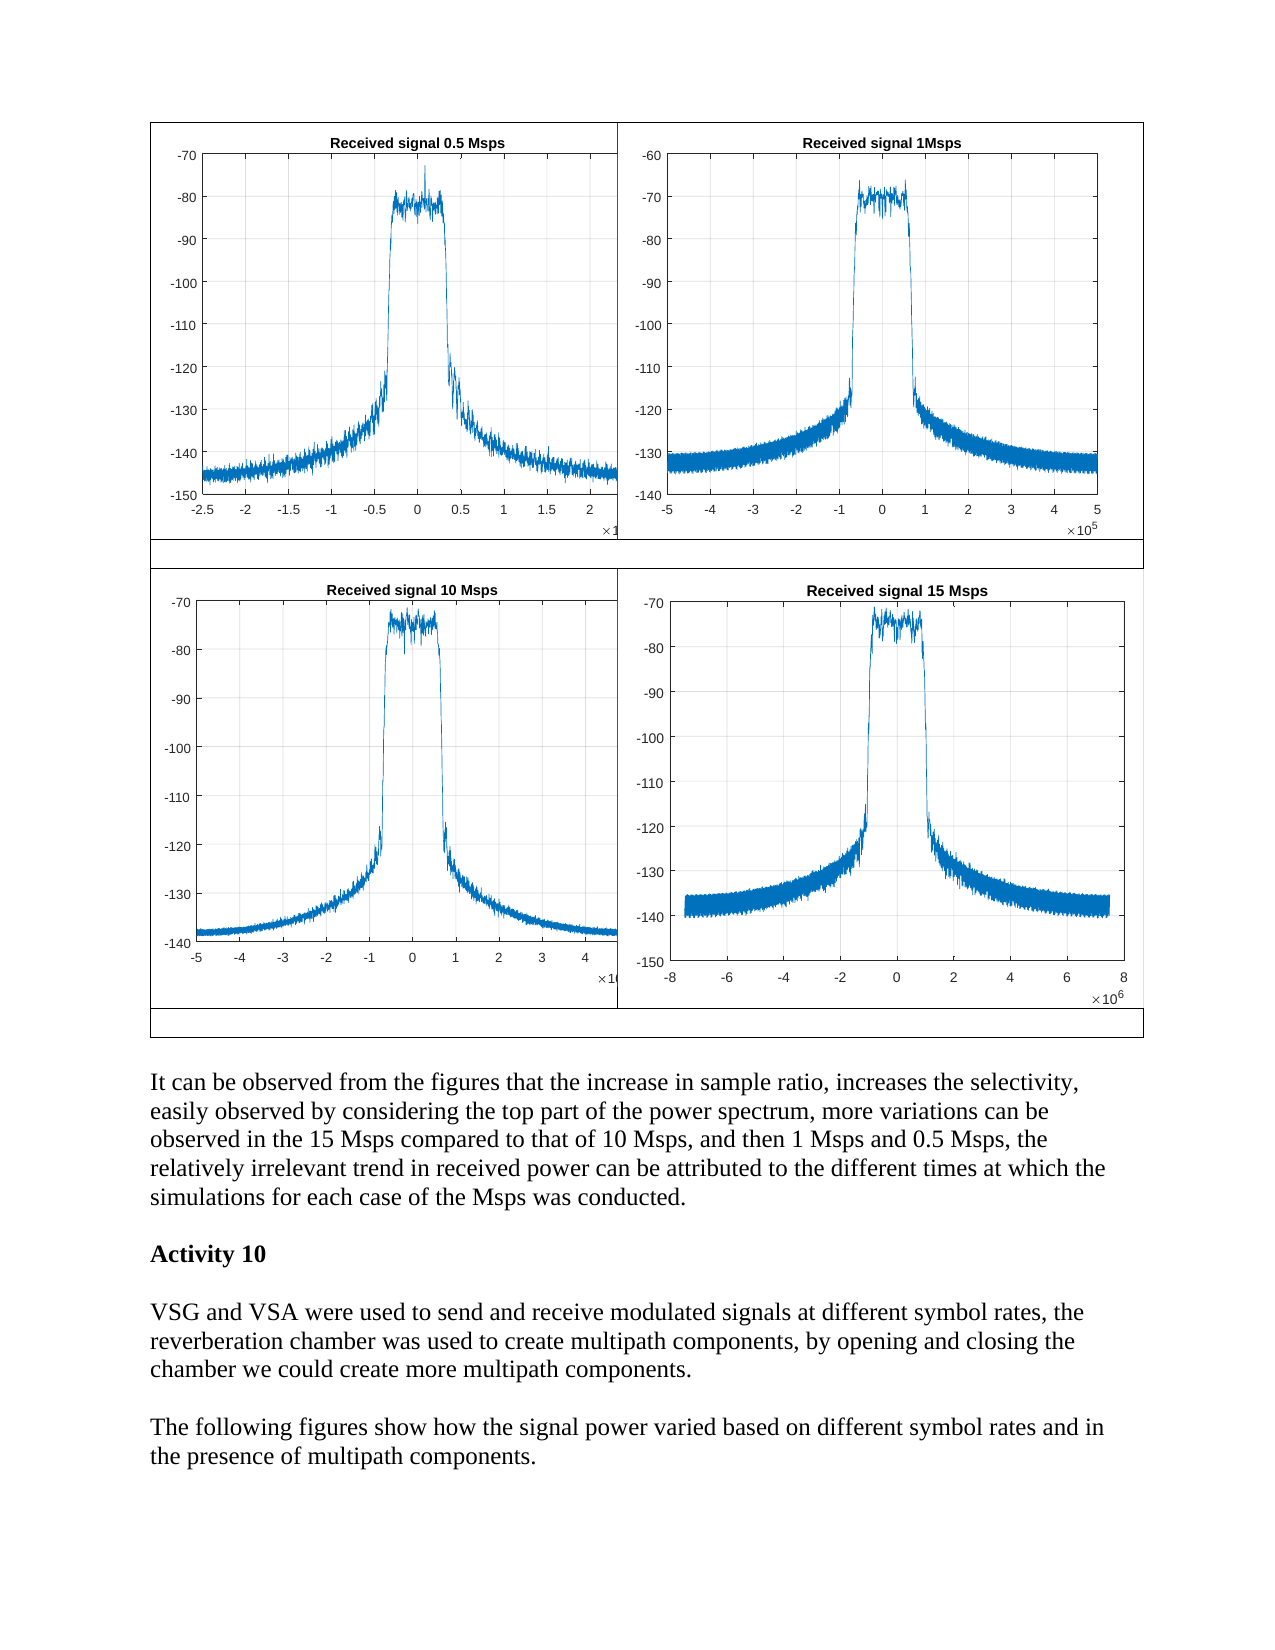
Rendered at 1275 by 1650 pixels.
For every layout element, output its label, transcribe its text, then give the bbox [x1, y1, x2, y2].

text The following figures show how the signal power varied based on different symbol rates and in the presence of multipath components. [150, 1412, 1125, 1469]
text VSG and VSA were used to send and receive modulated signals at different symbol rates, the reverberation chamber was used to create multipath components, by opening and closing the chamber we could create more multipath components. [150, 1297, 1125, 1383]
table_header [618, 123, 628, 538]
table_cell [151, 1009, 1143, 1037]
table_header [1117, 123, 1143, 538]
table_cell [618, 569, 628, 1007]
table_cell [151, 540, 1143, 568]
text Activity 10 [150, 1239, 1125, 1268]
table_cell [151, 569, 617, 1007]
table_header [151, 123, 161, 538]
text It can be observed from the figures that the increase in sample ratio, increases the selectivity, easily observed by considering the top part of the power spectrum, more variations can be observed in the 15 Msps compared to that of 10 Msps, and then 1 Msps and 0.5 Msps, the relatively irrelevant trend in received power can be attributed to the different times at which the simulations for each case of the Msps was conducted. [150, 1067, 1125, 1211]
